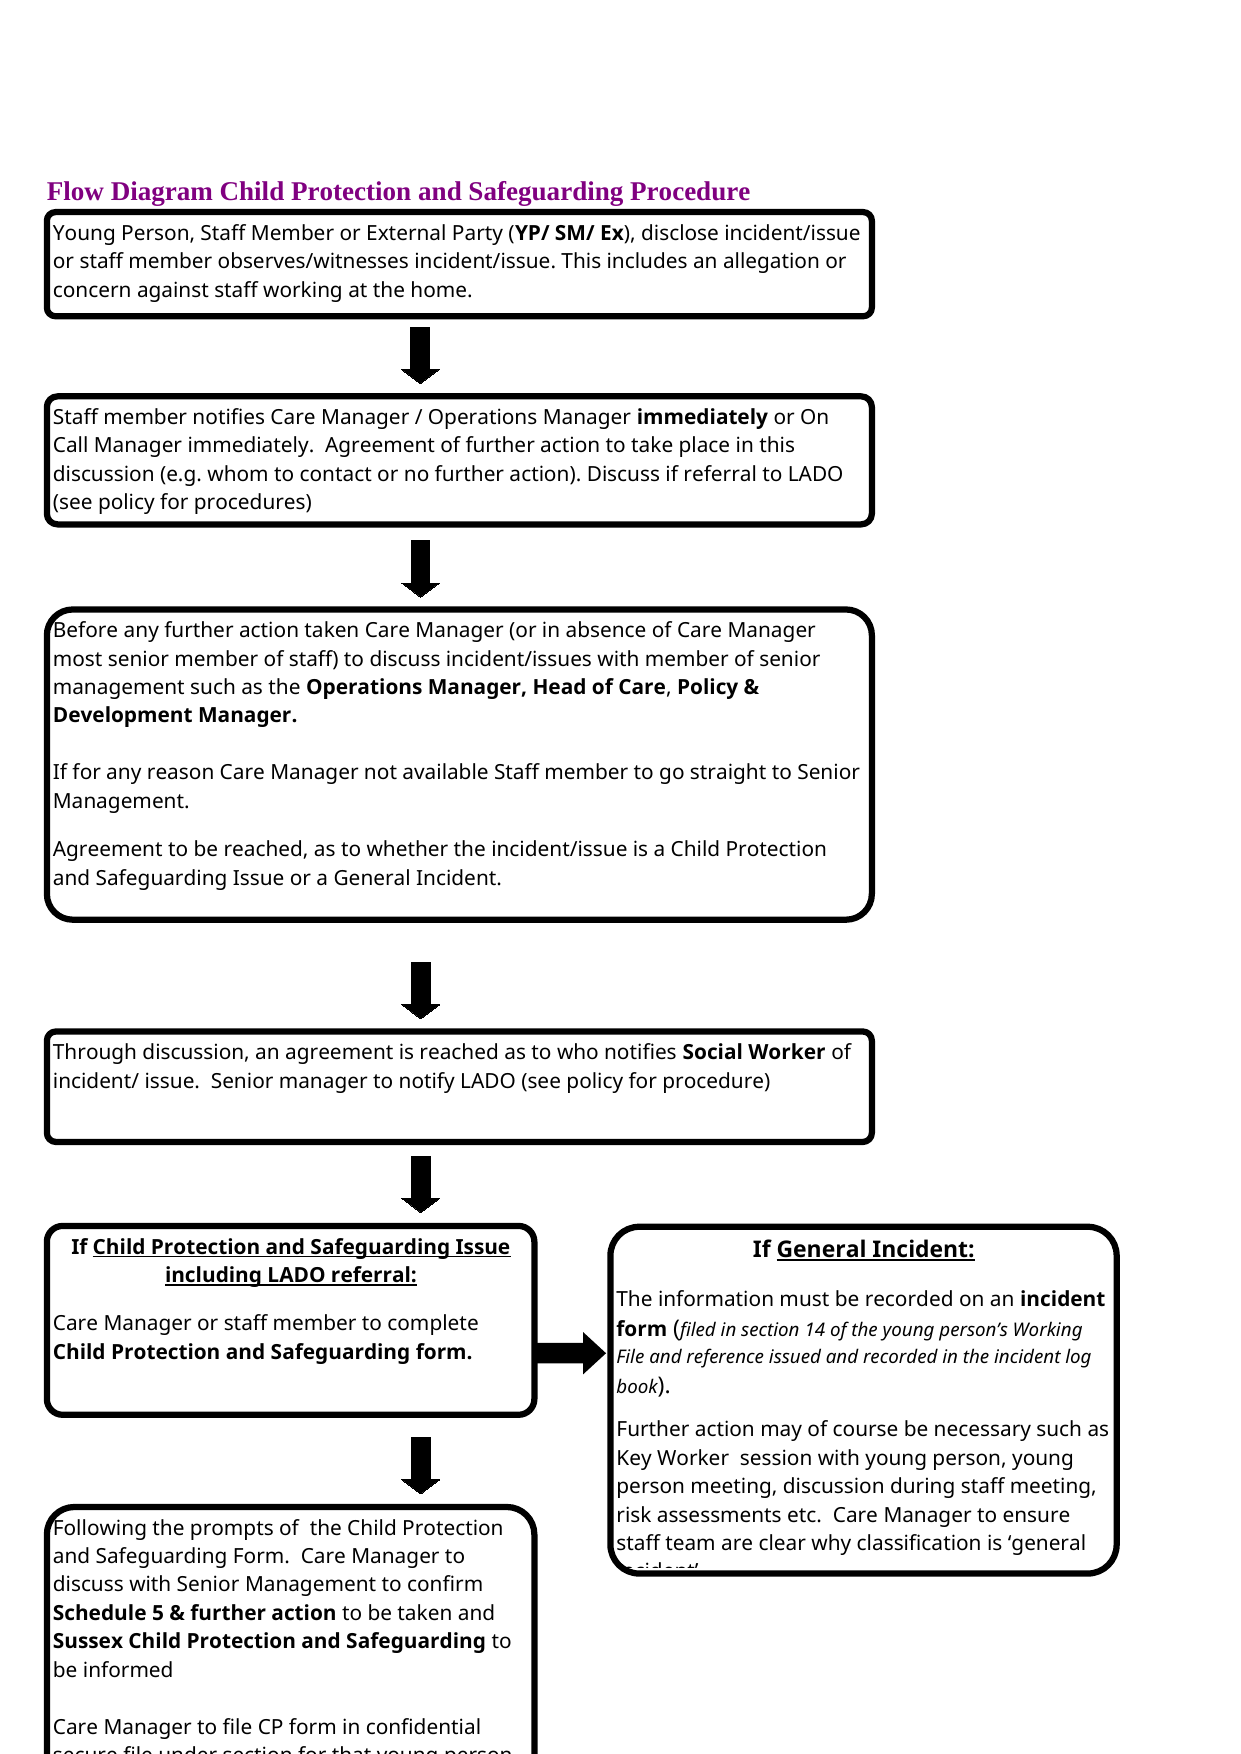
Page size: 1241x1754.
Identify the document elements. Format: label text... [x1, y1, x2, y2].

subtitle Flow Diagram Child Protection and Safeguarding Procedure [47, 175, 1090, 206]
